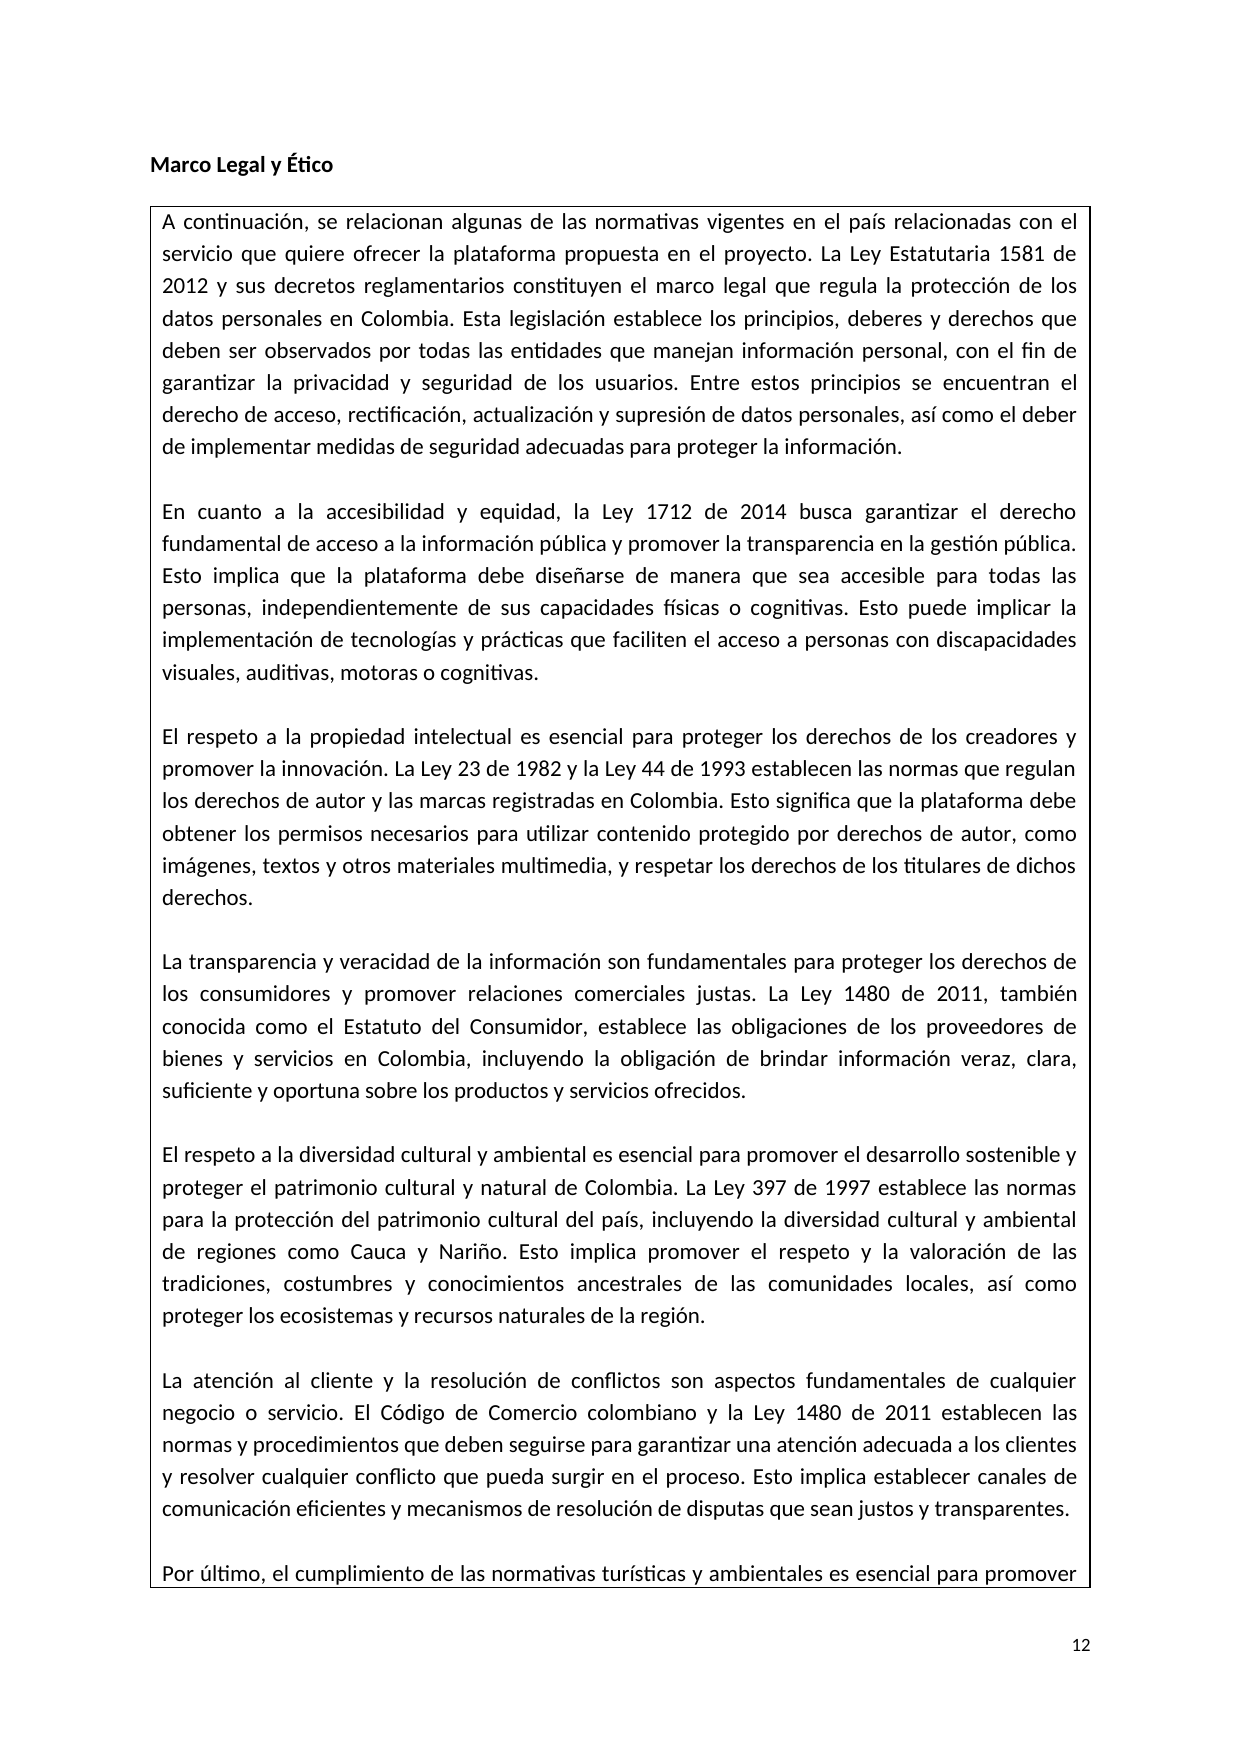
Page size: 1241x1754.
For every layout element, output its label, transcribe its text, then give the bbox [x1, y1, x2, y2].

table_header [151, 207, 1089, 1587]
text Marco Legal y Ético [150, 150, 1090, 178]
